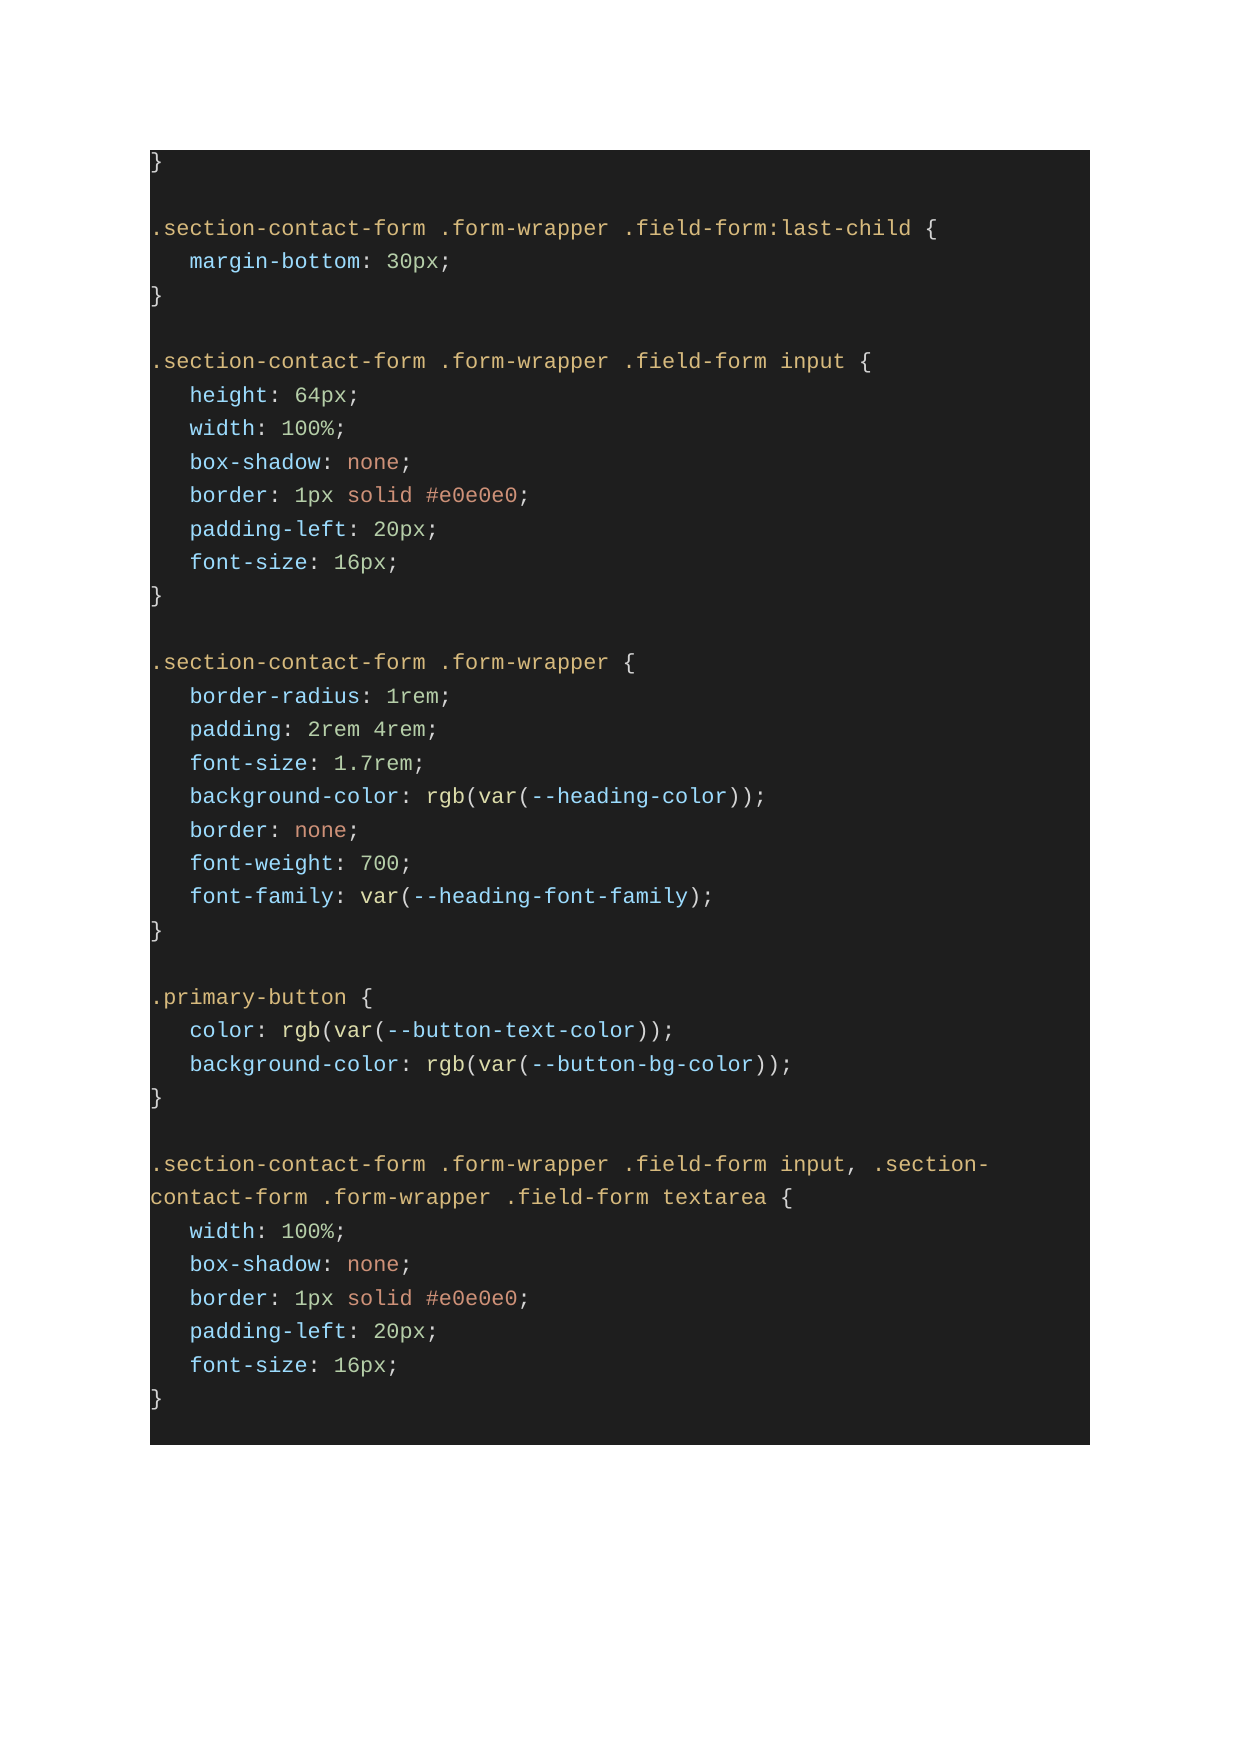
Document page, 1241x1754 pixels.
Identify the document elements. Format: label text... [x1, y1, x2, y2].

text font-weight: 700; [150, 852, 1090, 877]
text } [150, 585, 1090, 609]
text width: 100%; [150, 1220, 1090, 1245]
text .section-contact-form .form-wrapper { [150, 652, 1090, 676]
text box-shadow: none; [150, 451, 1090, 476]
text color: rgb(var(--button-text-color)); [150, 1019, 1090, 1044]
text border: none; [150, 819, 1090, 843]
text .section-contact-form .form-wrapper .field-form input { [150, 351, 1090, 375]
text .section-contact-form .form-wrapper .field-form input, .section-contact-form .form-wrapper .field-form textarea { [150, 1153, 1090, 1211]
text .primary-button { [150, 986, 1090, 1011]
text width: 100%; [150, 417, 1090, 442]
text border: 1px solid #e0e0e0; [150, 1287, 1090, 1312]
text background-color: rgb(var(--heading-color)); [150, 785, 1090, 810]
text } [150, 284, 1090, 308]
text border-radius: 1rem; [150, 685, 1090, 710]
text } [150, 1387, 1090, 1412]
text height: 64px; [150, 384, 1090, 409]
text } [150, 150, 1090, 175]
text font-size: 1.7rem; [150, 752, 1090, 777]
text font-size: 16px; [150, 1354, 1090, 1378]
text padding-left: 20px; [150, 518, 1090, 543]
text border: 1px solid #e0e0e0; [150, 484, 1090, 509]
text box-shadow: none; [150, 1253, 1090, 1278]
text } [150, 1086, 1090, 1111]
text font-size: 16px; [150, 551, 1090, 576]
text } [150, 919, 1090, 944]
text padding: 2rem 4rem; [150, 718, 1090, 743]
text padding-left: 20px; [150, 1320, 1090, 1345]
text margin-bottom: 30px; [150, 250, 1090, 275]
text font-family: var(--heading-font-family); [150, 886, 1090, 910]
text background-color: rgb(var(--button-bg-color)); [150, 1053, 1090, 1078]
text .section-contact-form .form-wrapper .field-form:last-child { [150, 217, 1090, 242]
